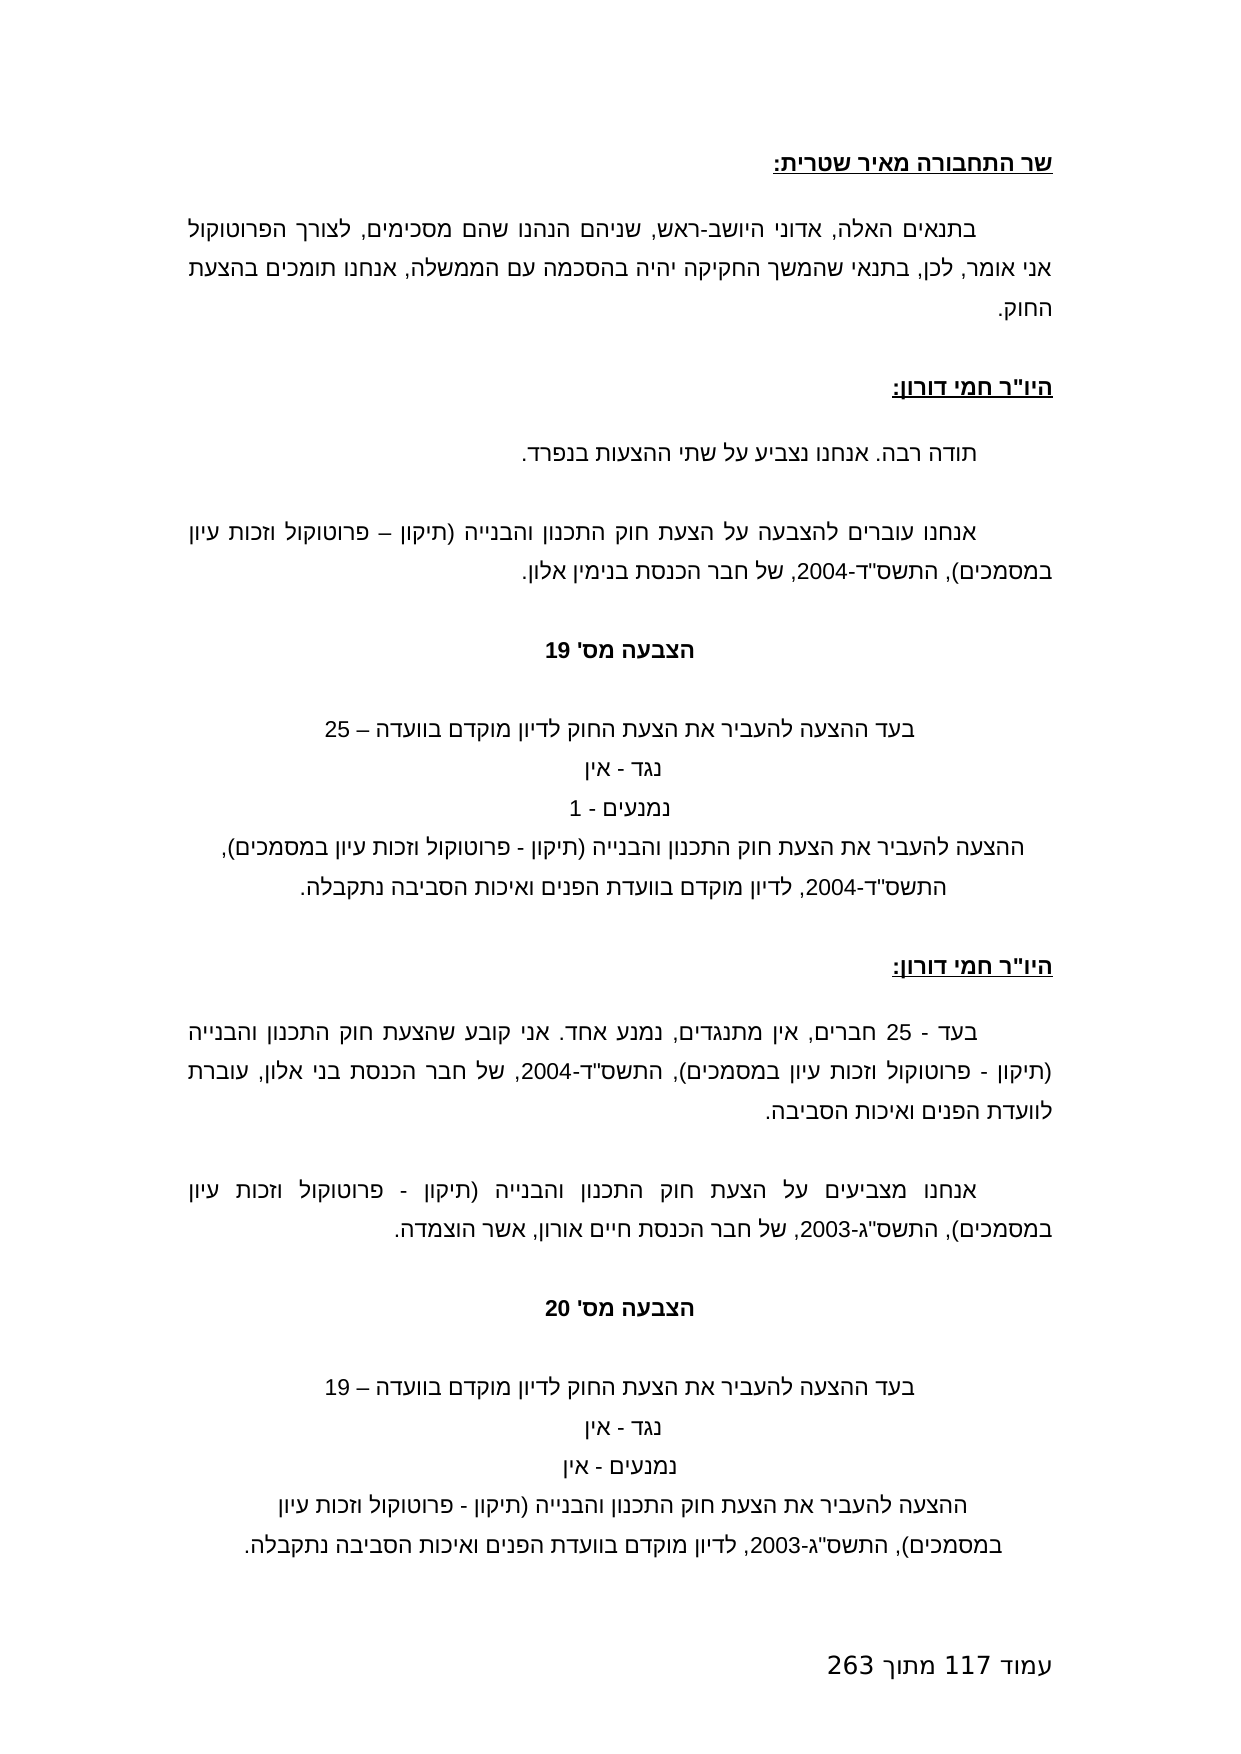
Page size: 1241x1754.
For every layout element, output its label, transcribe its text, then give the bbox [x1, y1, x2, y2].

text תודה רבה. אנחנו נצביע על שתי ההצעות בנפרד. [187, 439, 1053, 466]
text הצבעה מס' 20 [187, 1295, 1053, 1321]
text היו"ר חמי דורון: [187, 374, 1053, 400]
text נגד - אין [187, 1413, 1053, 1440]
text ההצעה להעביר את הצעת חוק התכנון והבנייה (תיקון - פרוטוקול וזכות עיון [187, 1492, 1053, 1519]
text נגד - אין [187, 755, 1053, 782]
text ההצעה להעביר את הצעת חוק התכנון והבנייה (תיקון - פרוטוקול וזכות עיון במסמכים), התשס"ד-2004, לדיון מוקדם בוועדת הפנים ואיכות הסביבה נתקבלה. [187, 834, 1053, 900]
text בעד ההצעה להעביר את הצעת החוק לדיון מוקדם בוועדה – 25 [187, 716, 1053, 742]
text נמנעים - 1 [187, 795, 1053, 821]
text אנחנו מצביעים על הצעת חוק התכנון והבנייה (תיקון - פרוטוקול וזכות עיון במסמכים), התשס"ג-2003, של חבר הכנסת חיים אורון, אשר הוצמדה. [187, 1177, 1053, 1242]
text בעד - 25 חברים, אין מתנגדים, נמנע אחד. אני קובע שהצעת חוק התכנון והבנייה (תיקון - פרוטוקול וזכות עיון במסמכים), התשס"ד-2004, של חבר הכנסת בני אלון, עוברת לוועדת הפנים ואיכות הסביבה. [187, 1019, 1053, 1124]
text שר התחבורה מאיר שטרית: [187, 150, 1053, 176]
text נמנעים - אין [187, 1453, 1053, 1479]
text במסמכים), התשס"ג-2003, לדיון מוקדם בוועדת הפנים ואיכות הסביבה נתקבלה. [187, 1532, 1053, 1558]
text אנחנו עוברים להצבעה על הצעת חוק התכנון והבנייה (תיקון – פרוטוקול וזכות עיון במסמכים), התשס"ד-2004, של חבר הכנסת בנימין אלון. [187, 518, 1053, 584]
text בתנאים האלה, אדוני היושב-ראש, שניהם הנהנו שהם מסכימים, לצורך הפרוטוקול אני אומר, לכן, בתנאי שהמשך החקיקה יהיה בהסכמה עם הממשלה, אנחנו תומכים בהצעת החוק. [187, 216, 1053, 321]
text היו"ר חמי דורון: [187, 953, 1053, 979]
text בעד ההצעה להעביר את הצעת החוק לדיון מוקדם בוועדה – 19 [187, 1374, 1053, 1400]
text הצבעה מס' 19 [187, 637, 1053, 663]
